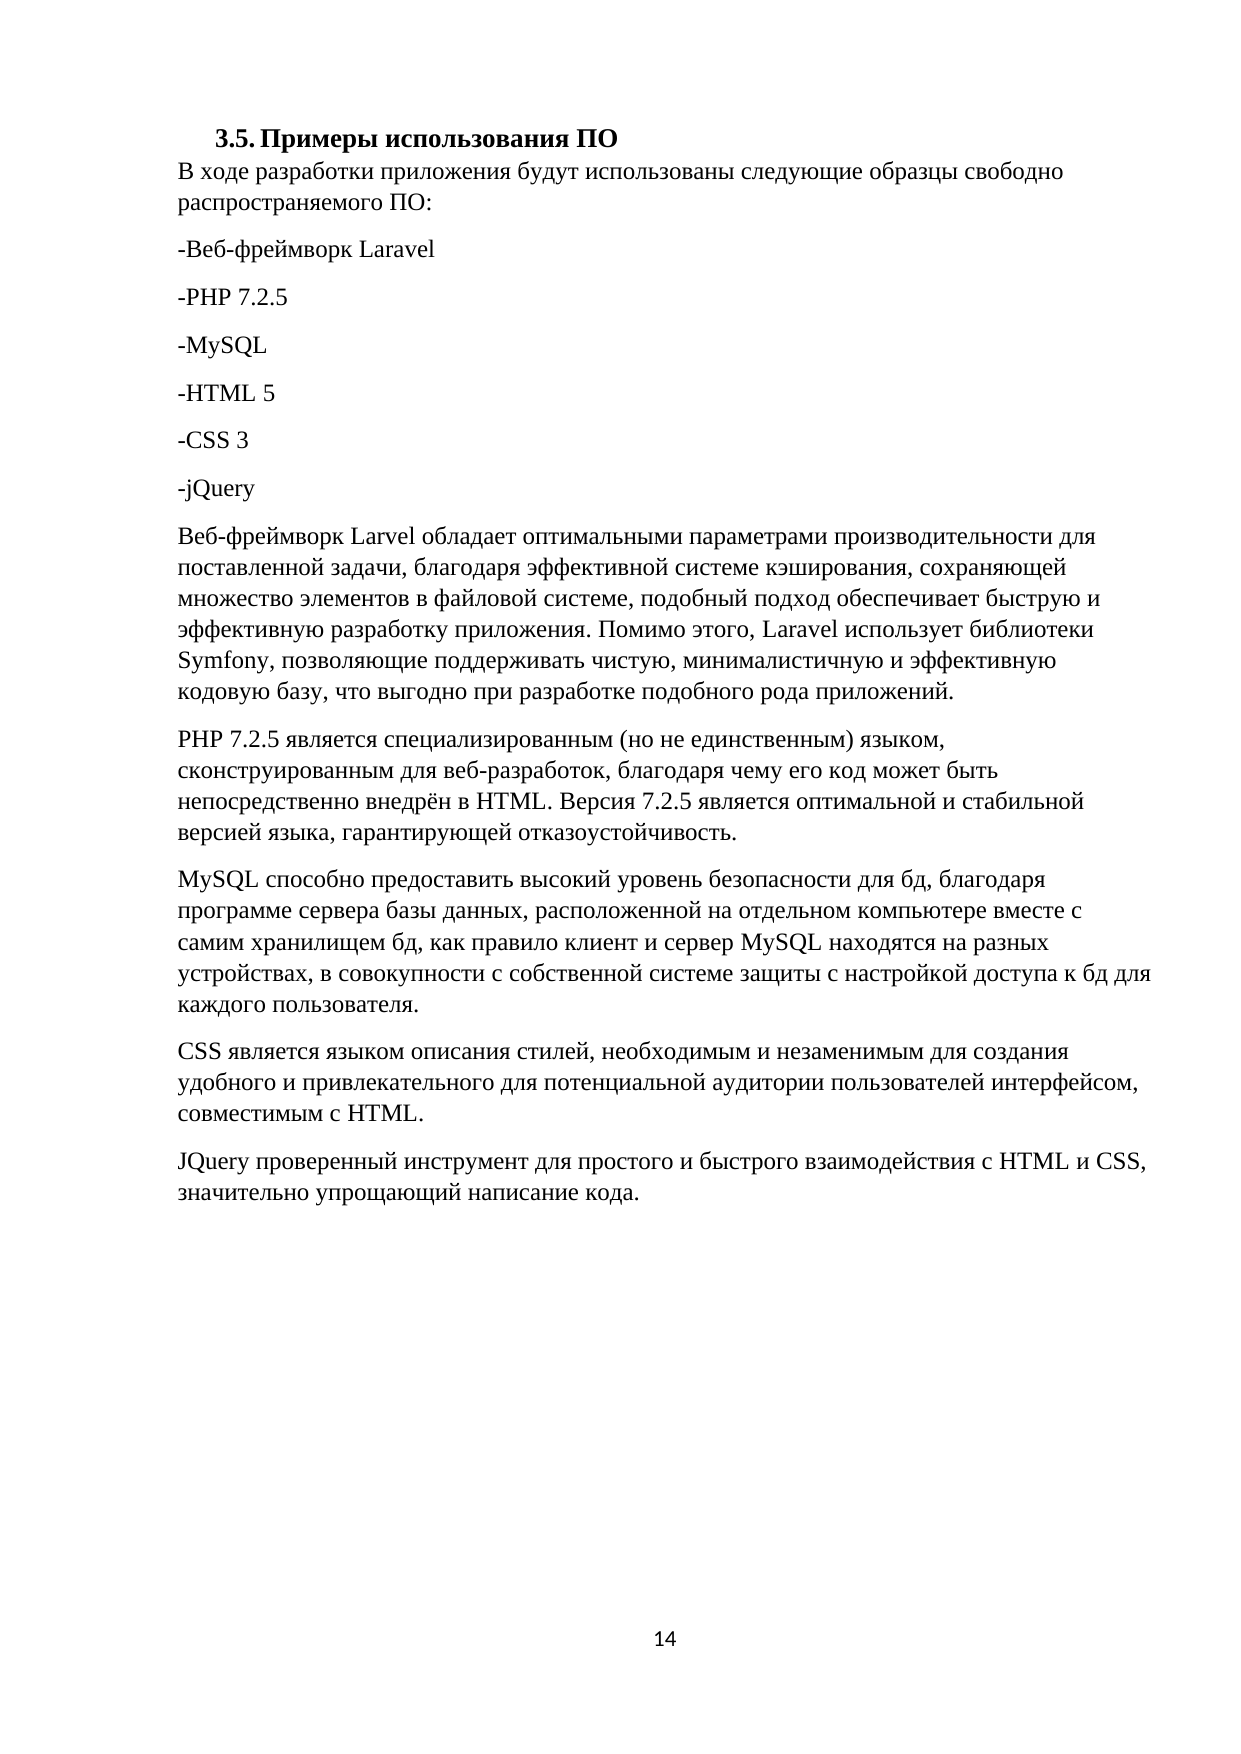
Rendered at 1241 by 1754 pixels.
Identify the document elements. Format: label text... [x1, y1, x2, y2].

text -HTML 5 [177, 378, 1152, 406]
text -MySQL [177, 330, 1152, 359]
text PHP 7.2.5 является специализированным (но не единственным) языком, сконструированным для веб-разработок, благодаря чему его код может быть непосредственно внедрён в HTML. Версия 7.2.5 является оптимальной и стабильной версией языка, гарантирующей отказоустойчивость. [177, 724, 1152, 846]
text JQuery проверенный инструмент для простого и быстрого взаимодействия с HTML и CSS, значительно упрощающий написание кода. [177, 1146, 1152, 1206]
text В ходе разработки приложения будут использованы следующие образцы свободно распространяемого ПО: [177, 156, 1152, 216]
text -jQuery [177, 473, 1152, 502]
text -PHP 7.2.5 [177, 282, 1152, 311]
text CSS является языком описания стилей, необходимым и незаменимым для создания удобного и привлекательного для потенциальной аудитории пользователей интерфейсом, совместимым с HTML. [177, 1036, 1152, 1127]
text -CSS 3 [177, 425, 1152, 454]
text MySQL способно предоставить высокий уровень безопасности для бд, благодаря программе сервера базы данных, расположенной на отдельном компьютере вместе с самим хранилищем бд, как правило клиент и сервер MySQL находятся на разных устройствах, в совокупности с собственной системе защиты с настройкой доступа к бд для каждого пользователя. [177, 864, 1152, 1017]
text -Веб-фреймворк Laravel [177, 234, 1152, 263]
subtitle Примеры использования ПО [215, 122, 1152, 153]
text Веб-фреймворк Larvel обладает оптимальными параметрами производительности для поставленной задачи, благодаря эффективной системе кэширования, сохраняющей множество элементов в файловой системе, подобный подход обеспечивает быструю и эффективную разработку приложения. Помимо этого, Laravel использует библиотеки Symfony, позволяющие поддерживать чистую, минималистичную и эффективную кодовую базу, что выгодно при разработке подобного рода приложений. [177, 521, 1152, 705]
